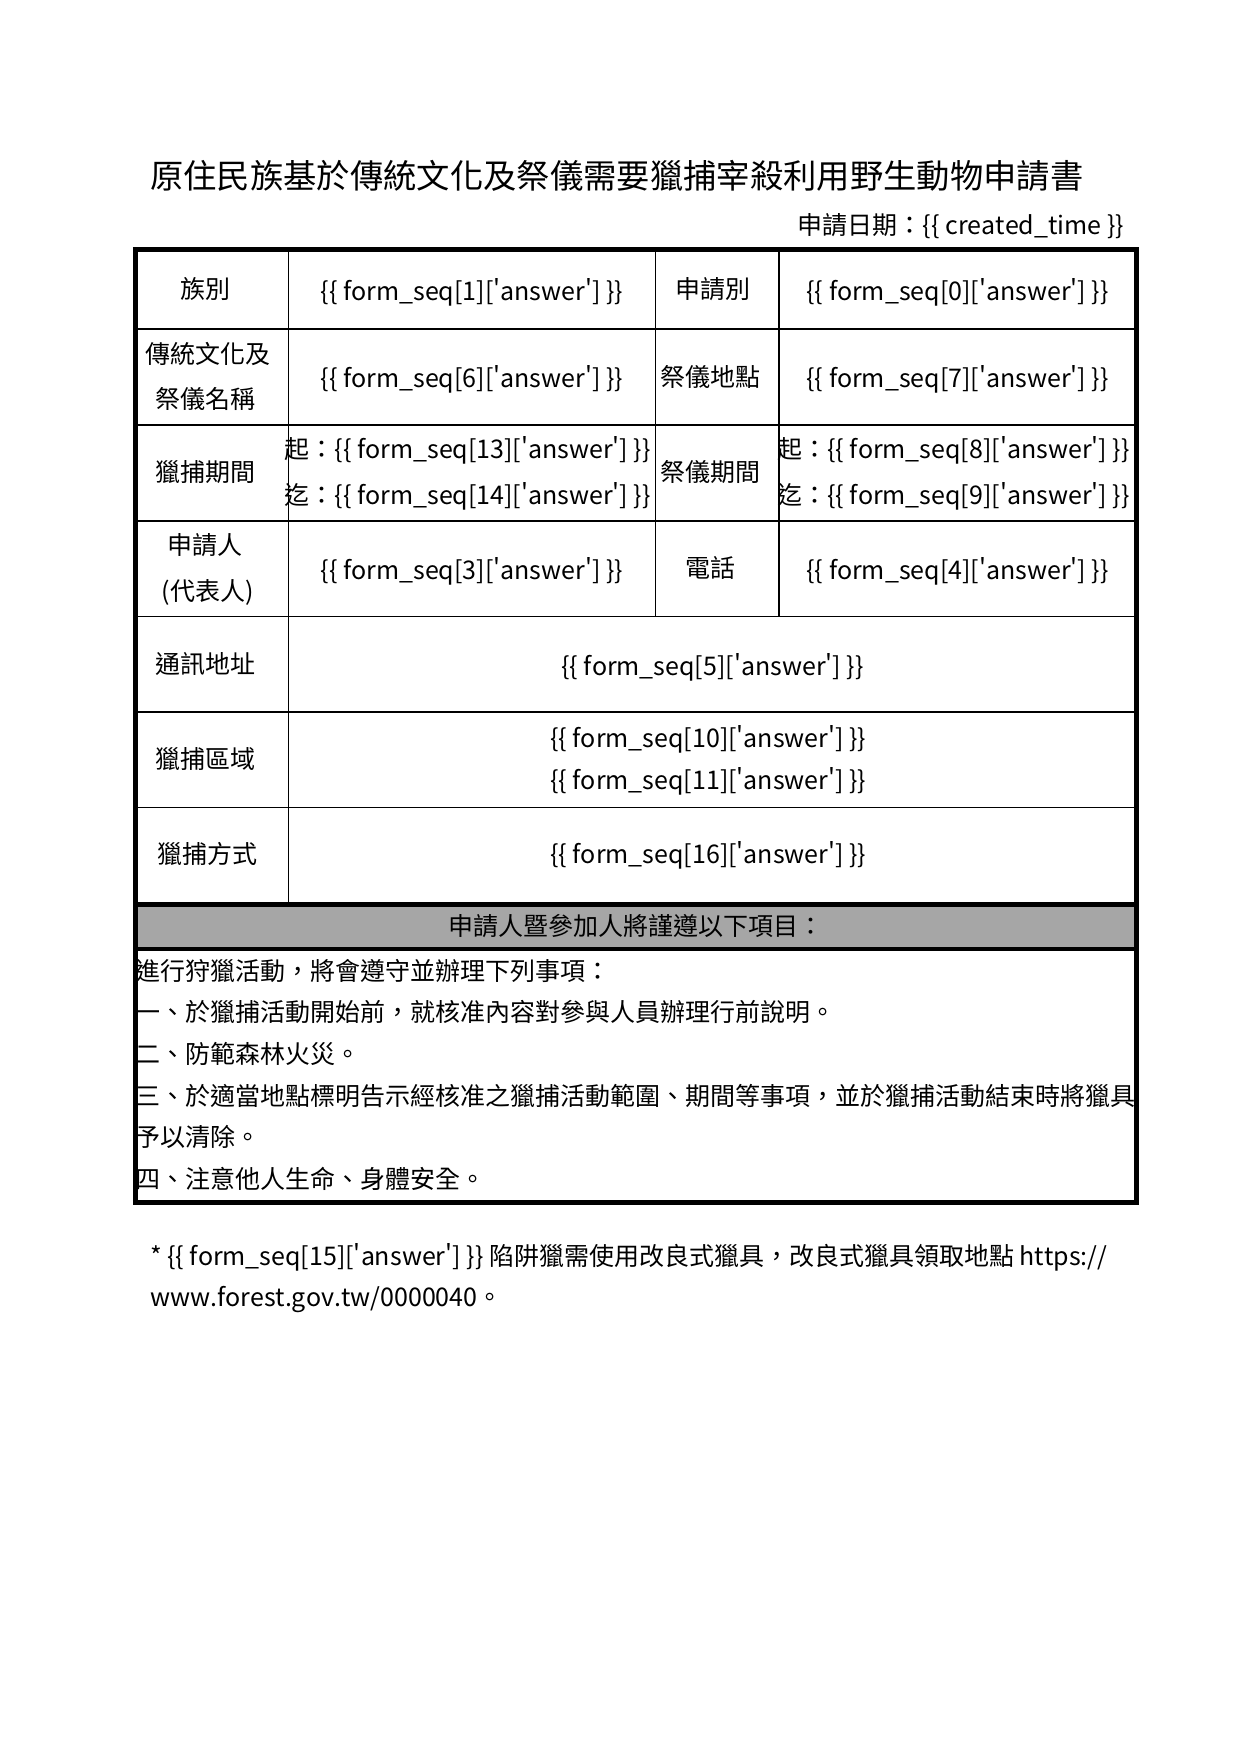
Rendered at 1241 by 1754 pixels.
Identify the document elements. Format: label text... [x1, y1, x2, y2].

table_cell [656, 330, 778, 424]
table_cell 申請人暨參加人將謹遵以下項目： [138, 907, 1134, 947]
table_cell [289, 426, 655, 520]
table_cell () [138, 522, 288, 616]
table_cell {{ form_seq[5]['answer'] }} [289, 617, 1134, 711]
table_header [656, 252, 778, 328]
table_cell {{ form_seq[7]['answer'] }} [780, 330, 1134, 424]
table_cell [656, 522, 778, 616]
table_cell [138, 330, 288, 424]
table_cell [138, 617, 288, 711]
table_cell {{ form_seq[3]['answer'] }} [289, 522, 655, 616]
table_cell [656, 426, 778, 520]
table_header {{ form_seq[0]['answer'] }} [780, 252, 1134, 328]
table_cell {{ form_seq[10]['answer'] }} {{ form_seq[11]['answer'] }} [289, 713, 1134, 806]
table_cell [138, 808, 288, 902]
table_cell {{ form_seq[6]['answer'] }} [289, 330, 655, 424]
table_cell [780, 426, 1134, 520]
table_header {{ form_seq[1]['answer'] }} [289, 252, 655, 328]
table_cell [138, 713, 288, 806]
table_cell {{ form_seq[16]['answer'] }} [289, 808, 1134, 902]
text * [150, 1236, 1124, 1314]
table_cell [138, 426, 288, 520]
table_cell 進行狩獵活動，將會遵守並辦理下列事項： 一、於獵捕活動開始前，就核准內容對參與人員辦理行前說明。 二、防範森林火災。 三、於適當地點標明告示經核准之獵捕活動範圍、期間等事項，並於獵捕活動結束時將獵具予以清除。 四、注意他人生命、身體安全。 [138, 951, 1134, 1200]
table_cell {{ form_seq[4]['answer'] }} [780, 522, 1134, 616]
table_header [138, 252, 288, 328]
